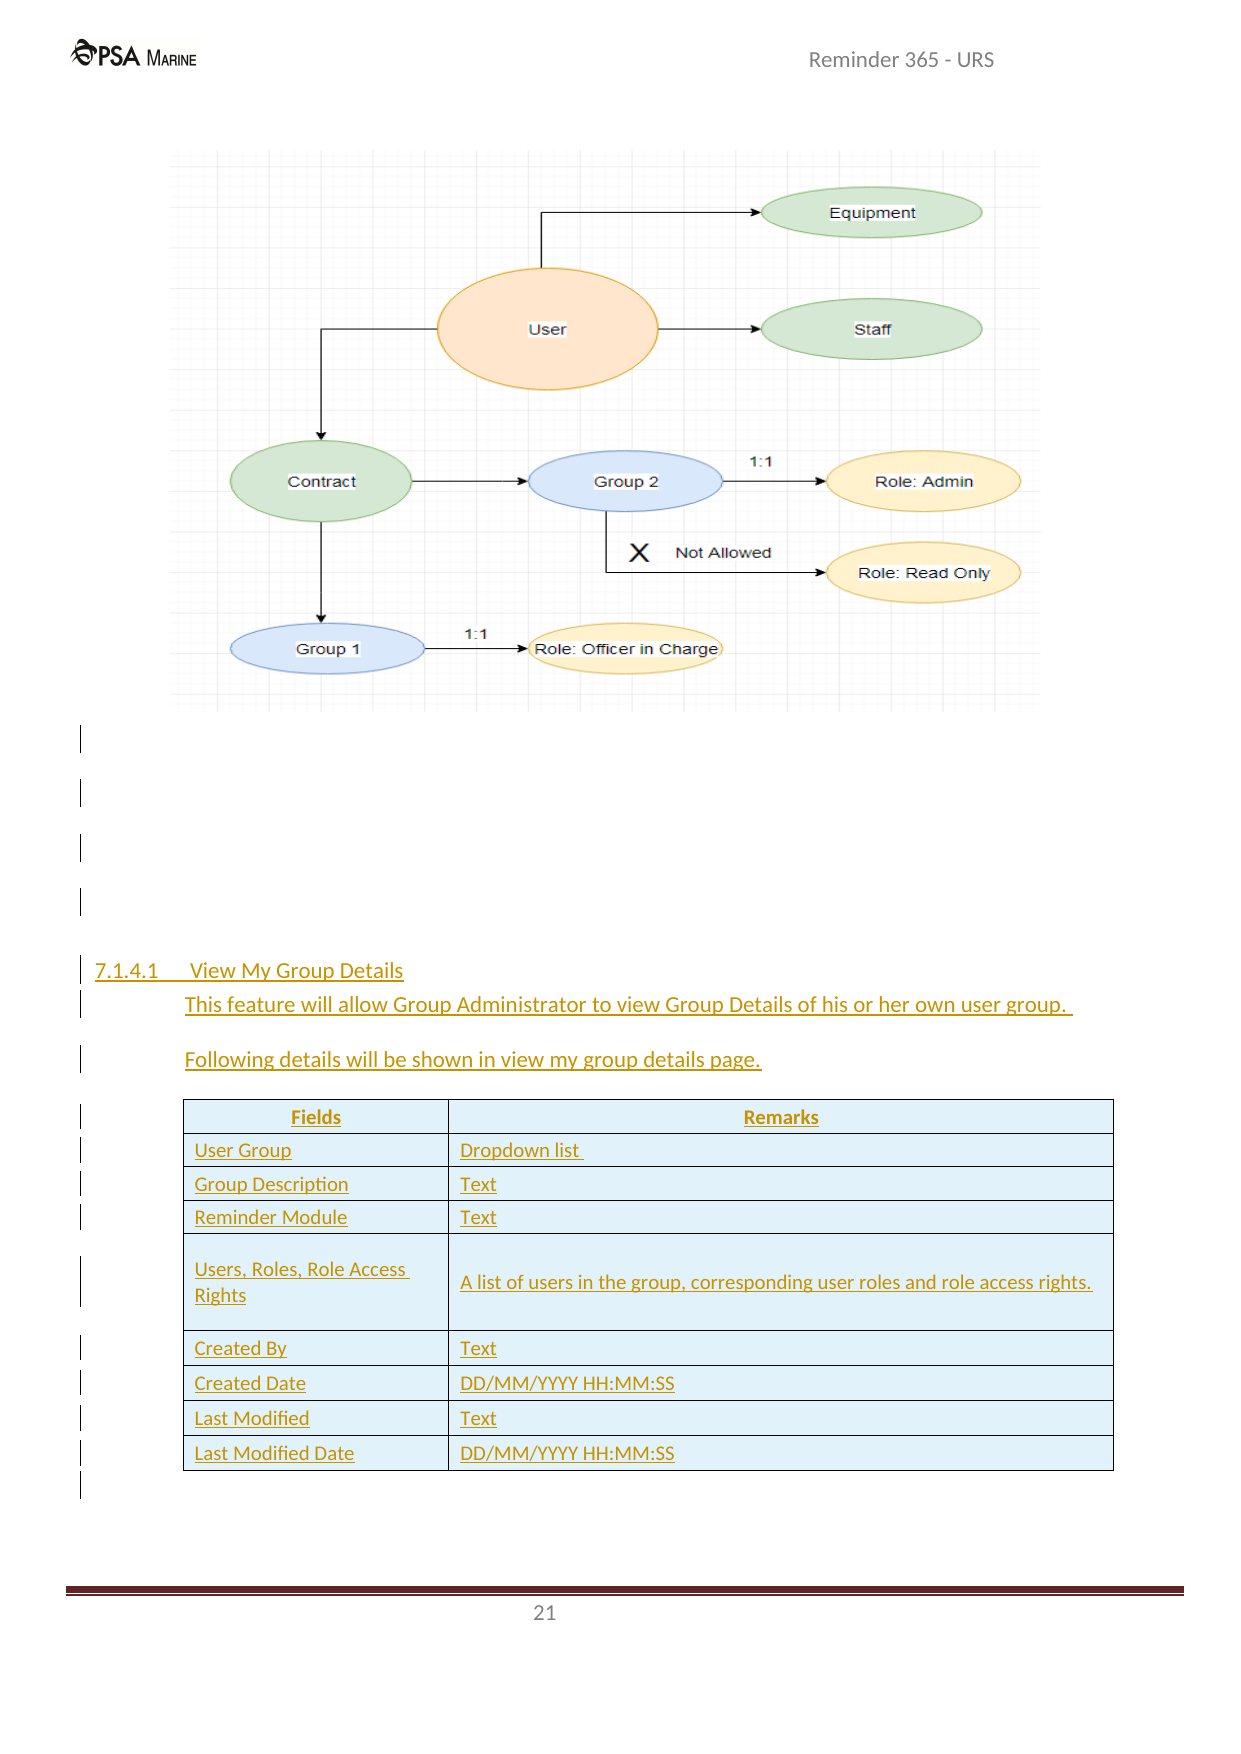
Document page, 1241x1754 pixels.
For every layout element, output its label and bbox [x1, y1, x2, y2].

picture [66, 37, 201, 68]
picture [169, 150, 1041, 712]
